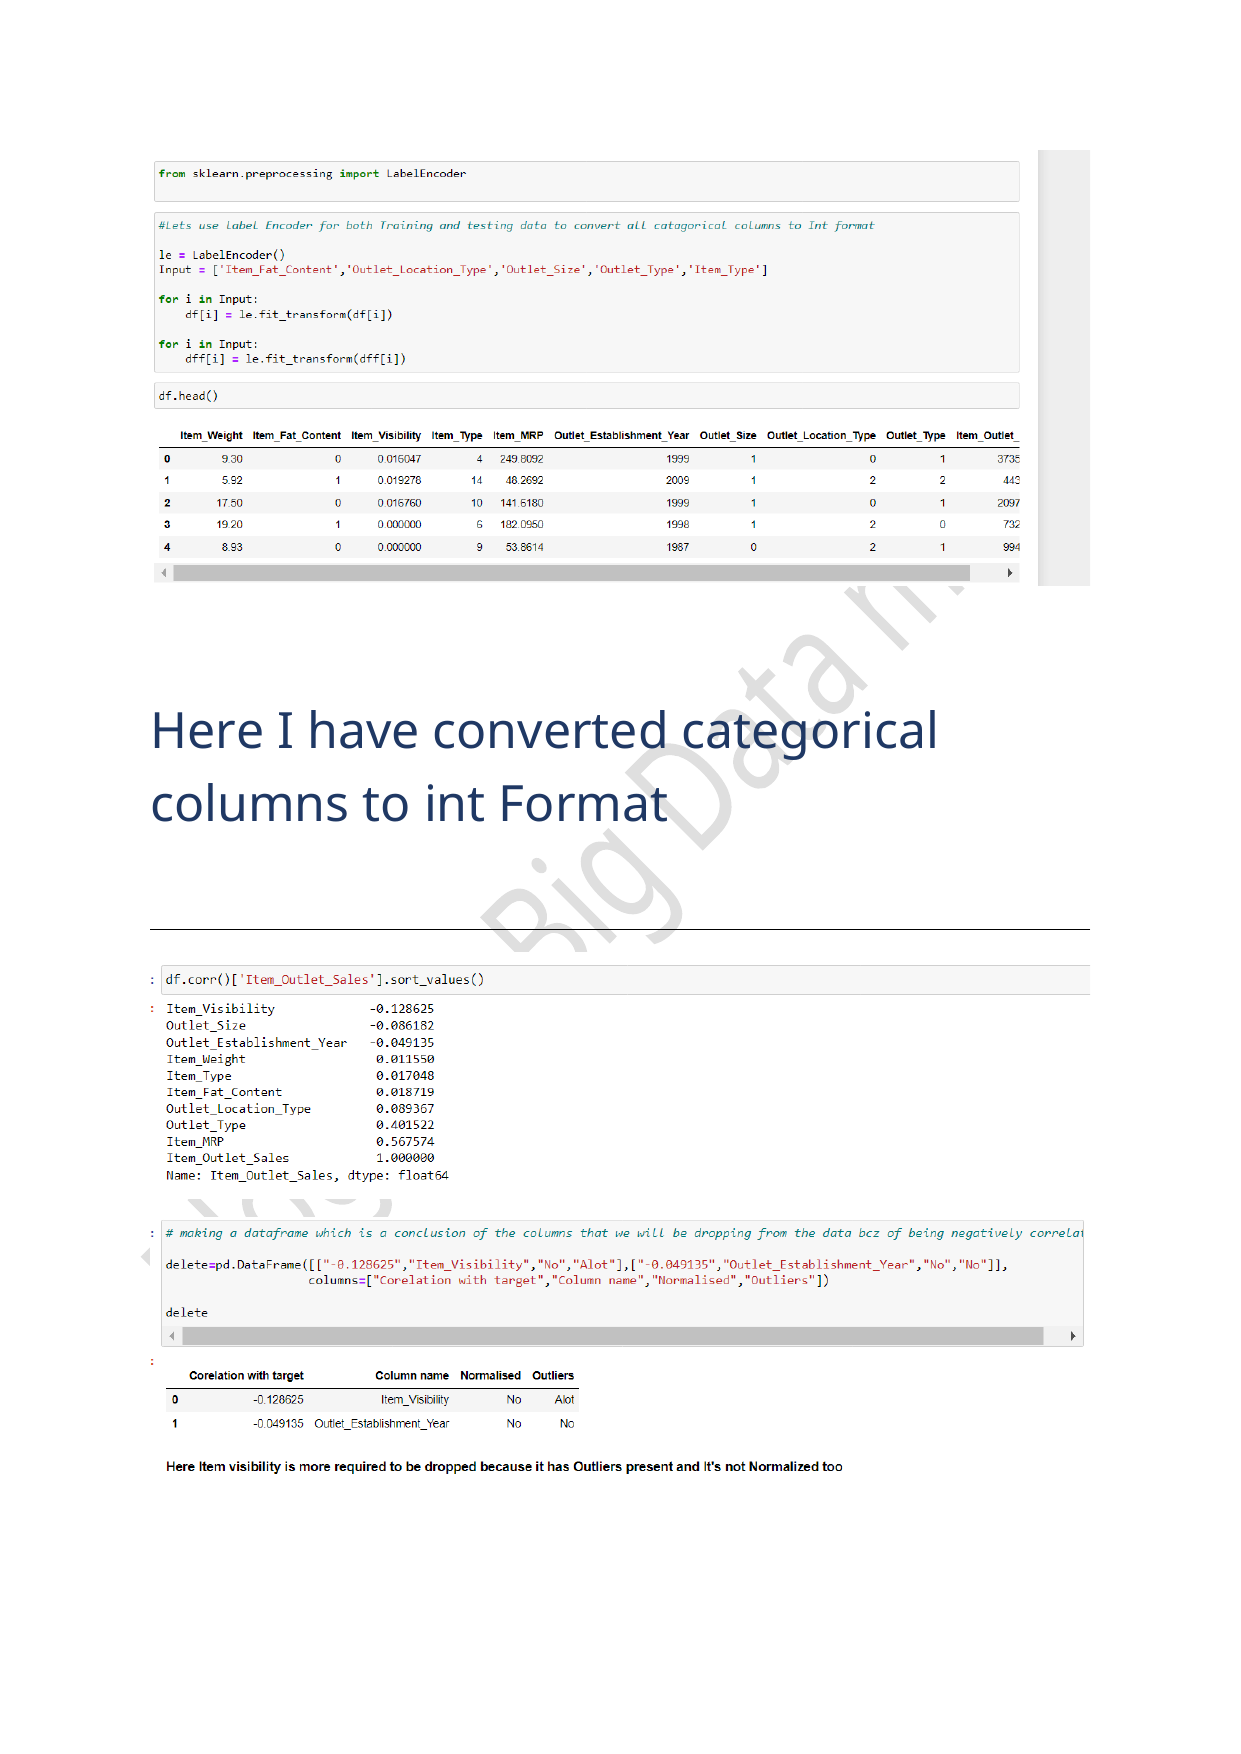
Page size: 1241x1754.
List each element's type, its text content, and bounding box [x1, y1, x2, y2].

picture [150, 150, 1091, 586]
text Here I have converted categorical columns to int Format [150, 695, 1090, 836]
picture [150, 1217, 1091, 1490]
picture [150, 952, 1091, 1199]
